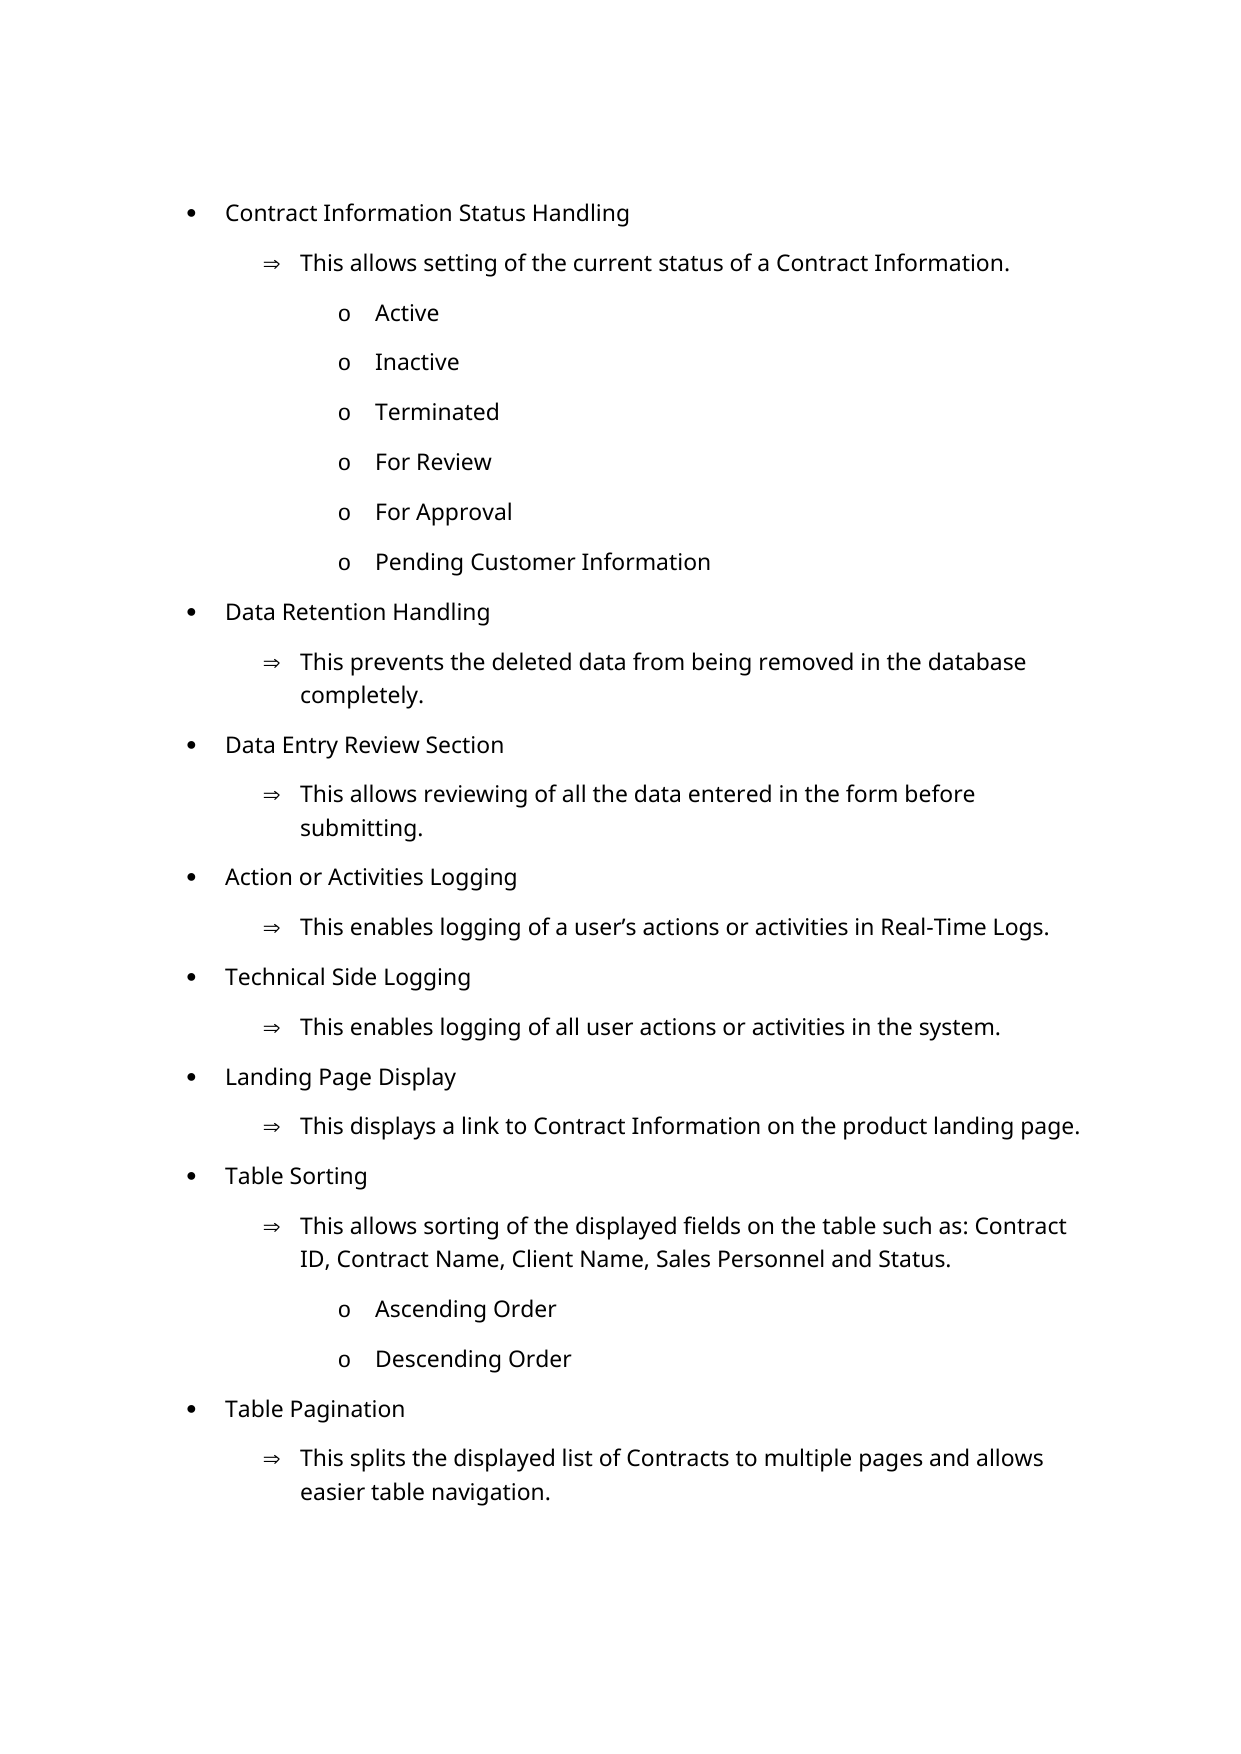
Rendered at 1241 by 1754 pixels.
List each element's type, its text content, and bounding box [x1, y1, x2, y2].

list Landing Page Display [187, 1060, 1090, 1092]
list Data Entry Review Section [187, 728, 1090, 760]
list Data Retention Handling [187, 596, 1090, 627]
list Active [337, 296, 1090, 328]
list Inactive [337, 346, 1090, 378]
list Ascending Order [337, 1293, 1090, 1324]
list Action or Activities Logging [187, 861, 1090, 892]
list Table Sorting [187, 1160, 1090, 1191]
list This displays a link to Contract Information on the product landing page. [262, 1110, 1090, 1141]
list Pending Customer Information [337, 546, 1090, 577]
list Terminated [337, 396, 1090, 428]
list This allows setting of the current status of a Contract Information. [262, 247, 1090, 278]
list For Review [337, 446, 1090, 477]
list This allows sorting of the displayed fields on the table such as: Contract ID, Contract Name, Client Name, Sales Personnel and Status. [262, 1210, 1090, 1274]
list Descending Order [337, 1343, 1090, 1374]
list This enables logging of a user’s actions or activities in Real-Time Logs. [262, 911, 1090, 942]
list This enables logging of all user actions or activities in the system. [262, 1011, 1090, 1042]
list Technical Side Logging [187, 961, 1090, 992]
list This allows reviewing of all the data entered in the form before submitting. [262, 778, 1090, 843]
list Contract Information Status Handling [187, 197, 1090, 228]
list This prevents the deleted data from being removed in the database completely. [262, 646, 1090, 710]
list This splits the displayed list of Contracts to multiple pages and allows easier table navigation. [262, 1442, 1090, 1507]
list For Approval [337, 496, 1090, 527]
list Table Pagination [187, 1392, 1090, 1424]
